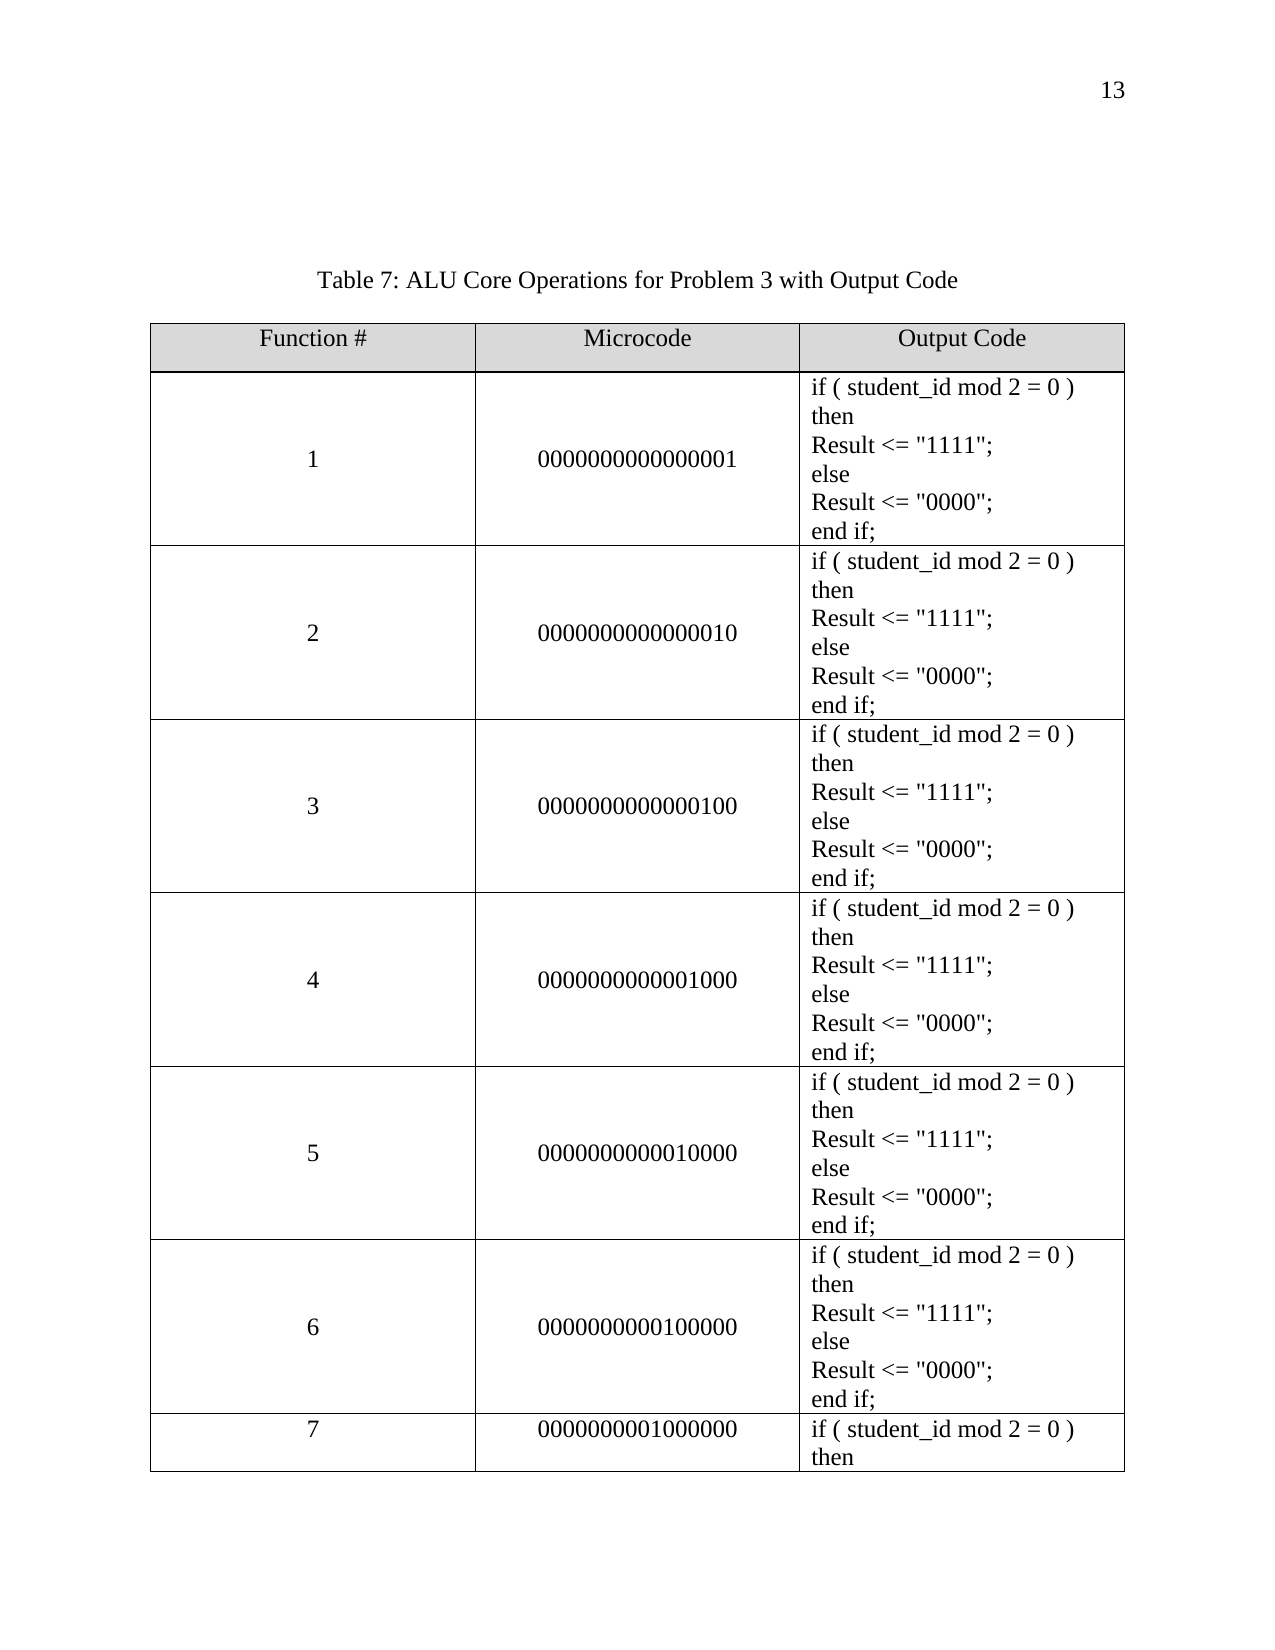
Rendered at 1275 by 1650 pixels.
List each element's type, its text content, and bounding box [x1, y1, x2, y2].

table_cell 6 [151, 1240, 475, 1413]
text Table 7: ALU Core Operations for Problem 3 with Output Code [150, 265, 1125, 294]
table_cell 0000000001000000 [476, 1414, 799, 1471]
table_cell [800, 1414, 1124, 1471]
table_cell if ( student_id mod 2 = 0 ) then Result <= "1111"; else Result <= "0000"; end if; [800, 373, 1124, 545]
table_cell 3 [151, 720, 475, 892]
table_cell if ( student_id mod 2 = 0 ) then Result <= "1111"; else Result <= "0000"; end if; [800, 1067, 1124, 1239]
table_cell 7 [151, 1414, 475, 1471]
table_cell 0000000000000010 [476, 546, 799, 718]
table_cell 4 [151, 893, 475, 1066]
table_cell if ( student_id mod 2 = 0 ) then Result <= "1111"; else Result <= "0000"; end if; [800, 546, 1124, 718]
table_cell 0000000000001000 [476, 893, 799, 1066]
table_cell 5 [151, 1067, 475, 1239]
table_cell 0000000000000100 [476, 720, 799, 892]
table_header Function # [151, 324, 475, 371]
table_cell 0000000000010000 [476, 1067, 799, 1239]
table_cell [800, 1240, 1124, 1413]
table_header Output Code [800, 324, 1124, 371]
table_cell 2 [151, 546, 475, 718]
table_header Microcode [476, 324, 799, 371]
table_cell if ( student_id mod 2 = 0 ) then Result <= "1111"; else Result <= "0000"; end if; [800, 893, 1124, 1066]
table_cell if ( student_id mod 2 = 0 ) then Result <= "1111"; else Result <= "0000"; end if; [800, 720, 1124, 892]
table_cell 0000000000100000 [476, 1240, 799, 1413]
table_cell 0000000000000001 [476, 373, 799, 545]
table_cell 1 [151, 373, 475, 545]
